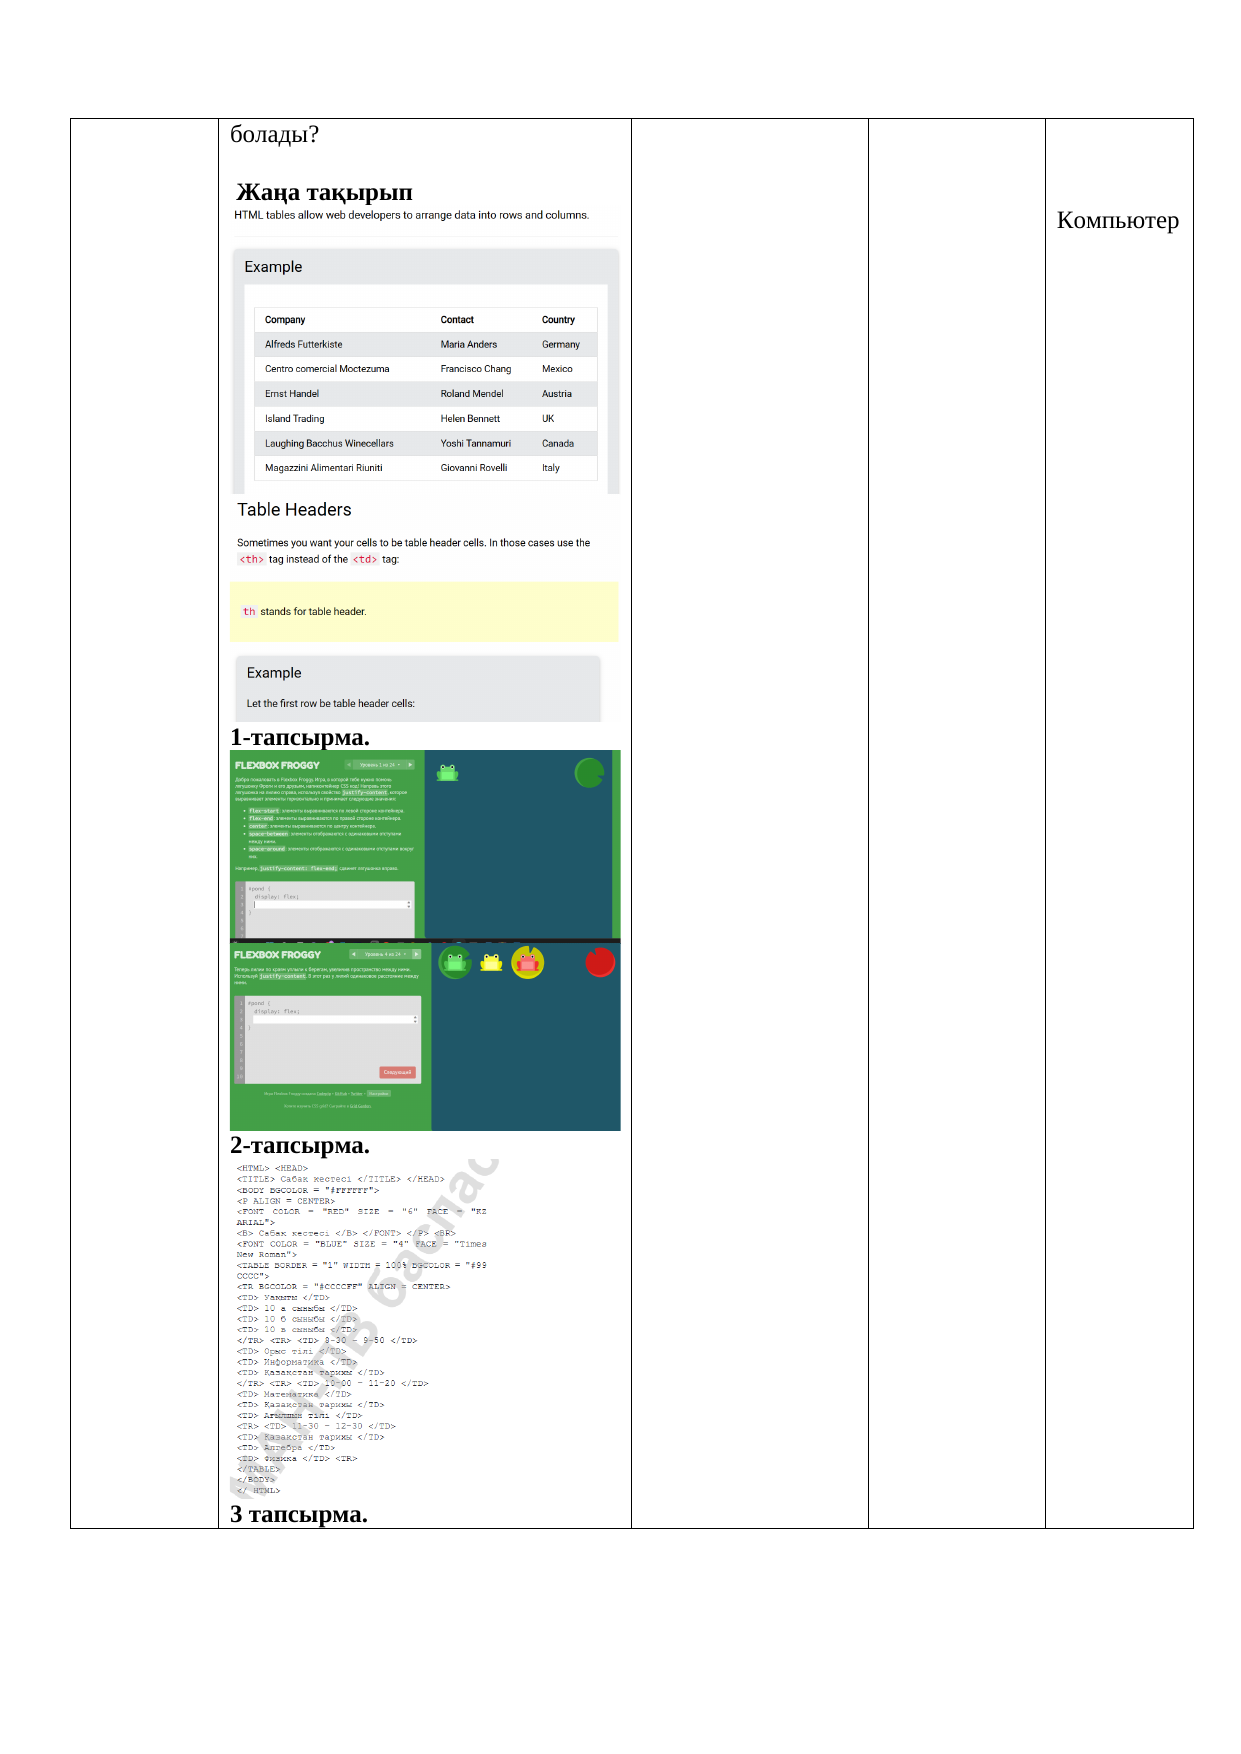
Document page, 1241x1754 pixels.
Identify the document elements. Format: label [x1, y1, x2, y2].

picture [229, 1159, 500, 1499]
picture [229, 750, 621, 1131]
table_cell [632, 119, 868, 1528]
picture [229, 205, 621, 722]
table_cell [219, 119, 631, 1528]
table_cell [869, 119, 1045, 1528]
table_cell [1046, 119, 1193, 1528]
table_cell [71, 119, 218, 1528]
